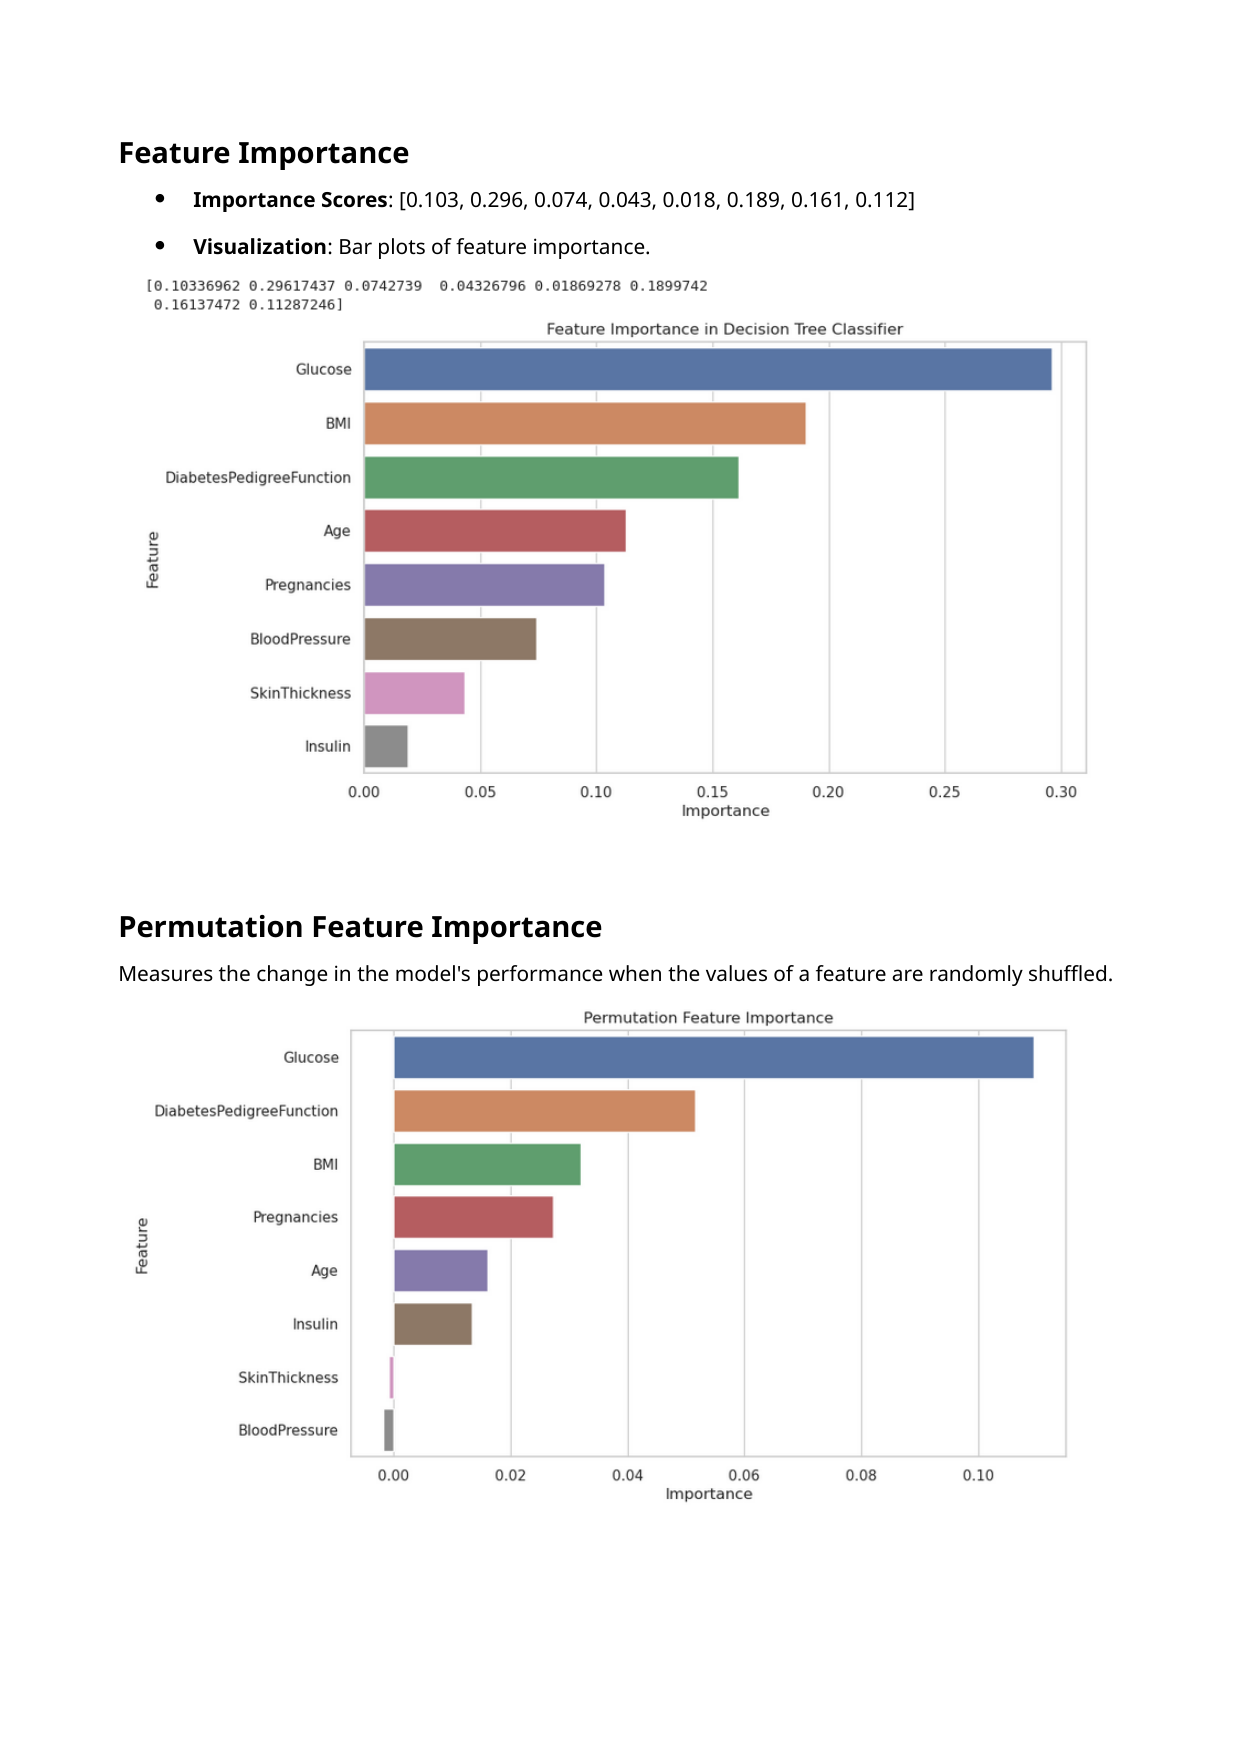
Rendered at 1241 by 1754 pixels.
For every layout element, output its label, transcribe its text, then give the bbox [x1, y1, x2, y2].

list Importance Scores: [0.103, 0.296, 0.074, 0.043, 0.018, 0.189, 0.161, 0.112] [156, 185, 1122, 213]
subtitle Permutation Feature Importance [118, 907, 1122, 946]
picture [116, 1006, 1072, 1522]
picture [132, 274, 1099, 837]
text Measures the change in the model's performance when the values of a feature are randomly shuffled. [118, 959, 1122, 987]
list Visualization: Bar plots of feature importance. [156, 232, 1122, 261]
subtitle Feature Importance [118, 133, 1122, 172]
